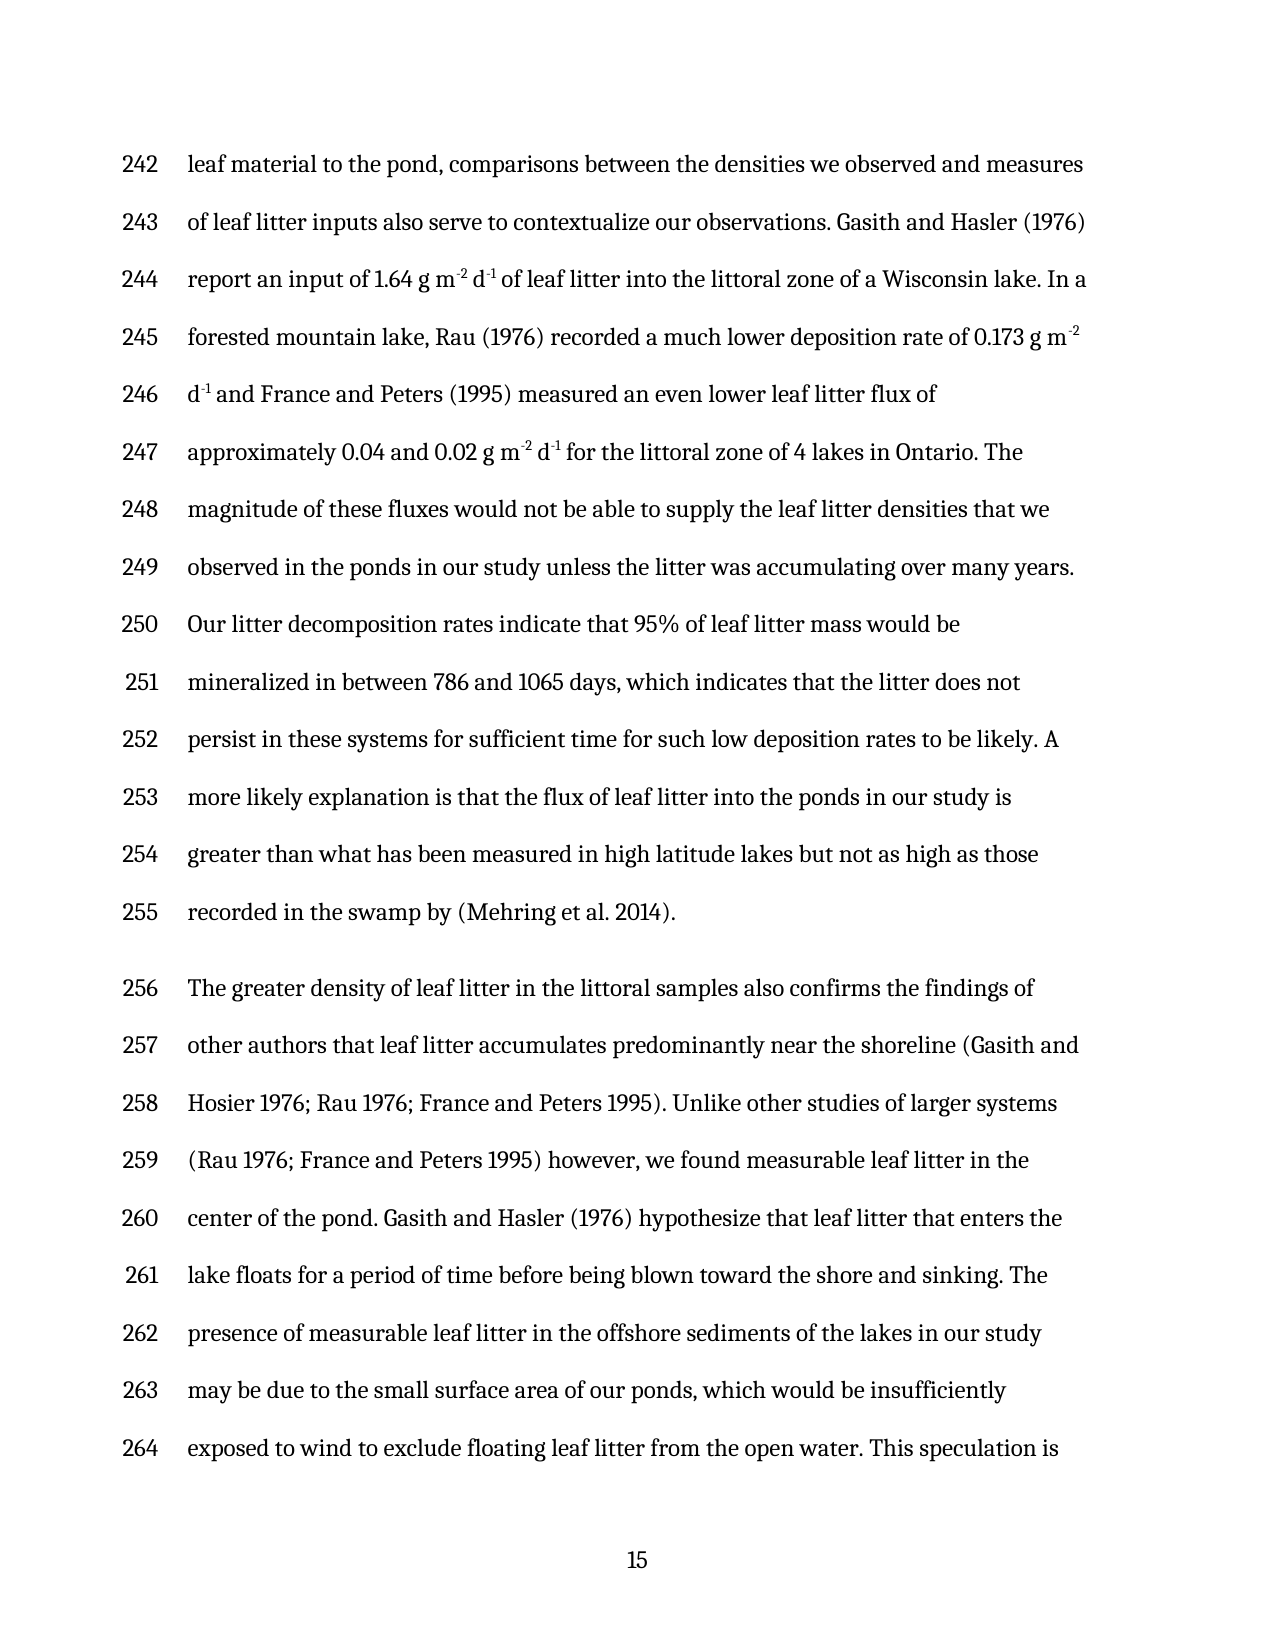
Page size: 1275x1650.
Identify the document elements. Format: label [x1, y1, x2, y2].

text [187, 150, 1087, 926]
text [187, 974, 1087, 1462]
